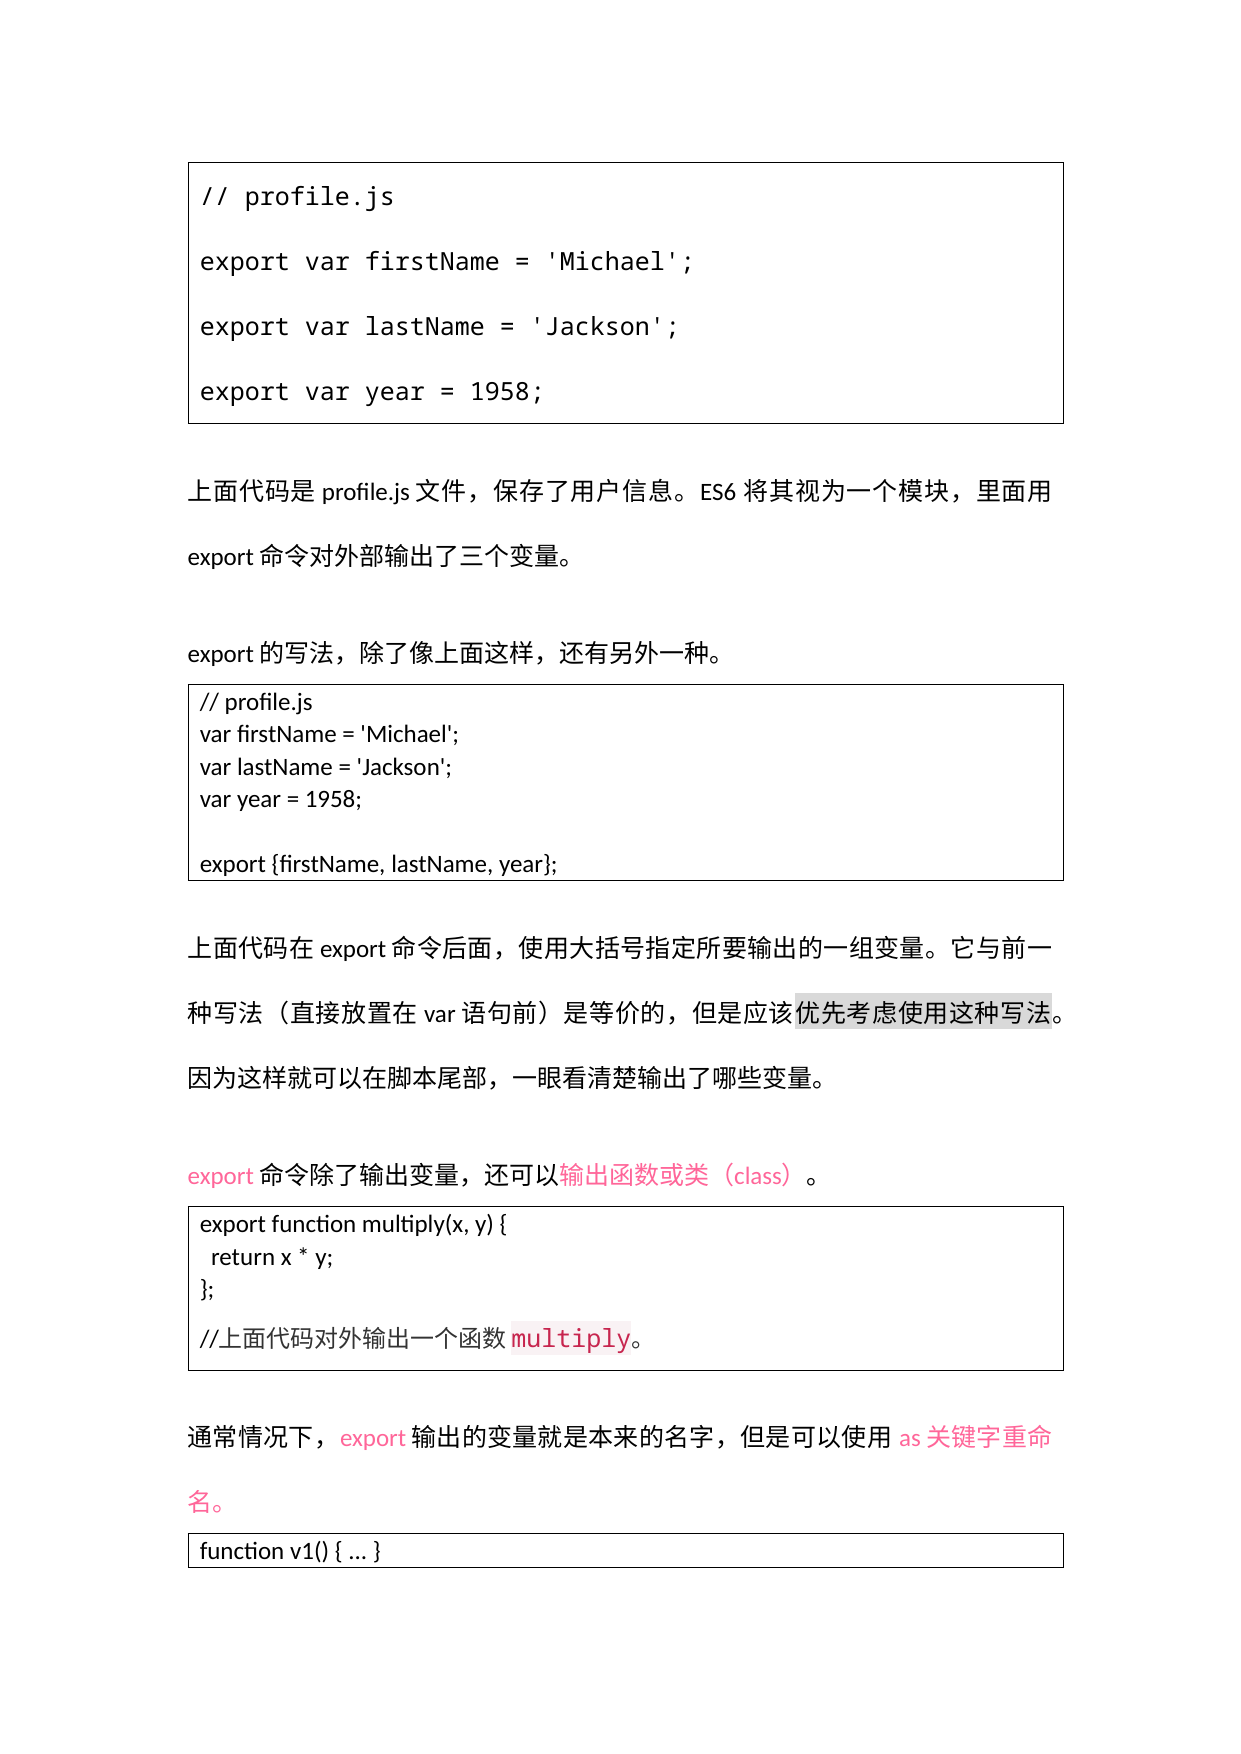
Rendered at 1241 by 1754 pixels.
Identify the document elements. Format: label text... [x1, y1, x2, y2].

list 上面代码是profile.js文件，保存了用户信息。ES6 将其视为一个模块，里面用export命令对外部输出了三个变量。 [187, 457, 1053, 587]
list export的写法，除了像上面这样，还有另外一种。 [187, 619, 1053, 684]
table_header // profile.js export var firstName = 'Michael'; export var lastName = 'Jackson'; export var year = 1958; [189, 163, 1063, 423]
list export命令除了输出变量，还可以输出函数或类（class）。 [187, 1141, 1053, 1206]
table_header // profile.js var firstName = 'Michael'; var lastName = 'Jackson'; var year = 1958; export {firstName, lastName, year}; [189, 685, 1063, 880]
list 上面代码在export命令后面，使用大括号指定所要输出的一组变量。它与前一种写法（直接放置在var语句前）是等价的，但是应该优先考虑使用这种写法。因为这样就可以在脚本尾部，一眼看清楚输出了哪些变量。 [187, 914, 1053, 1109]
list 通常情况下，export输出的变量就是本来的名字，但是可以使用as关键字重命名。 [187, 1403, 1053, 1533]
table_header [189, 1534, 1063, 1567]
table_header export function multiply(x, y) { return x * y; }; //上面代码对外输出一个函数multiply。 [189, 1207, 1063, 1370]
